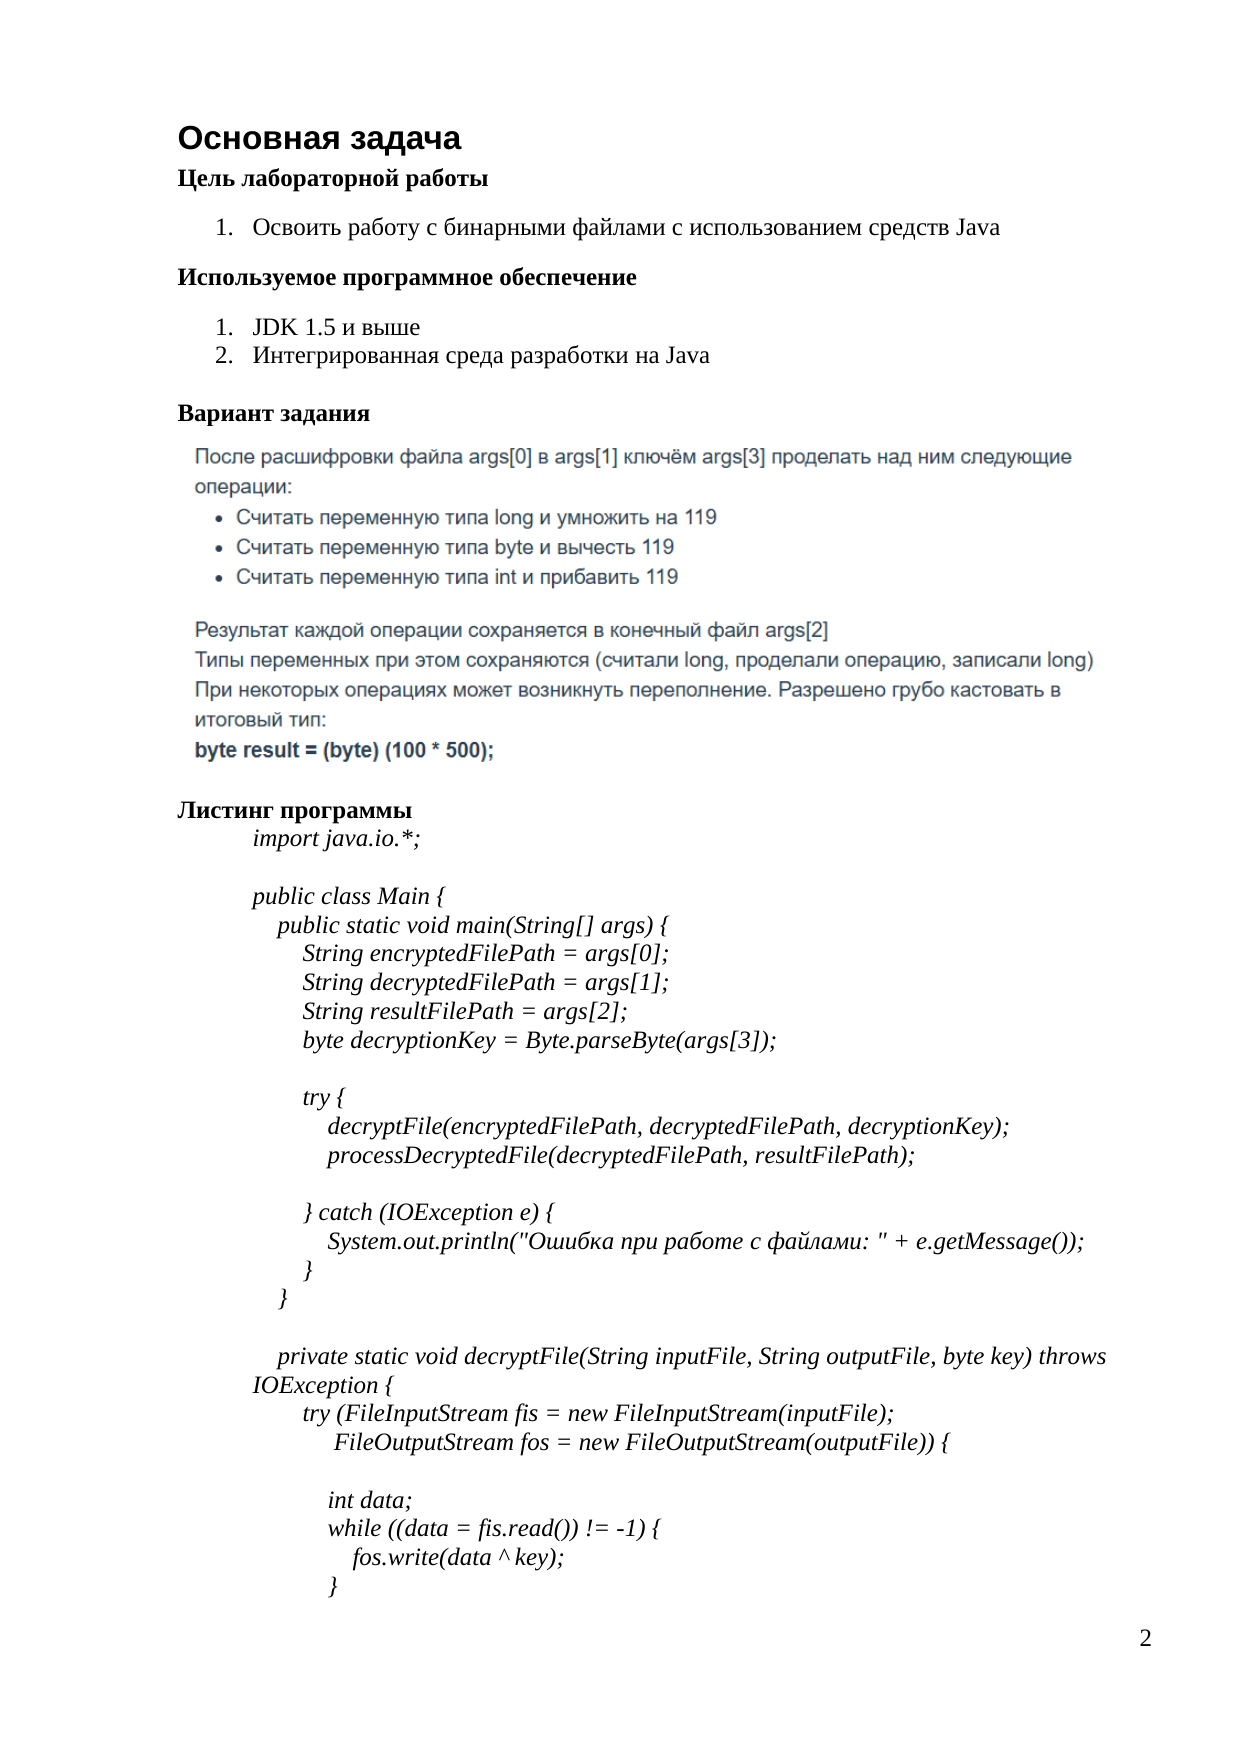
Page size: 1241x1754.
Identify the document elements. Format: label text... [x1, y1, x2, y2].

list int data; [252, 1485, 1152, 1513]
picture [177, 426, 1152, 795]
list public static void main(String[] args) { [252, 910, 1152, 938]
list private static void decryptFile(String inputFile, String outputFile, byte key) throws IOException { [252, 1341, 1152, 1398]
list while ((data = fis.read()) != -1) { [252, 1513, 1152, 1542]
list } catch (IOException e) { [252, 1197, 1152, 1226]
list fos.write(data ^ key); [252, 1542, 1152, 1571]
list Вариант задания [177, 398, 1152, 426]
list String encryptedFilePath = args[0]; [252, 938, 1152, 967]
list Листинг программы [177, 795, 1152, 823]
text Используемое программное обеспечение [177, 262, 1152, 291]
list } [252, 1571, 1152, 1600]
list String decryptedFilePath = args[1]; [252, 967, 1152, 996]
list try (FileInputStream fis = new FileInputStream(inputFile); [252, 1398, 1152, 1427]
list } [252, 1283, 1152, 1312]
list import java.io.*; [252, 823, 1152, 852]
list Освоить работу с бинарными файлами с использованием средств Java [215, 212, 1152, 241]
list String resultFilePath = args[2]; [252, 996, 1152, 1025]
list } [252, 1255, 1152, 1283]
list try { [252, 1082, 1152, 1111]
list Интегрированная среда разработки на Java [215, 340, 1152, 369]
list FileOutputStream fos = new FileOutputStream(outputFile)) { [252, 1427, 1152, 1456]
list decryptFile(encryptedFilePath, decryptedFilePath, decryptionKey); [252, 1111, 1152, 1140]
list byte decryptionKey = Byte.parseByte(args[3]); [252, 1025, 1152, 1053]
subtitle Основная задача [177, 118, 1152, 157]
list System.out.println("Ошибка при работе с файлами: " + e.getMessage()); [252, 1226, 1152, 1255]
list processDecryptedFile(decryptedFilePath, resultFilePath); [252, 1140, 1152, 1168]
list public class Main { [252, 881, 1152, 910]
text Цель лабораторной работы [177, 163, 1152, 192]
list JDK 1.5 и выше [215, 312, 1152, 340]
